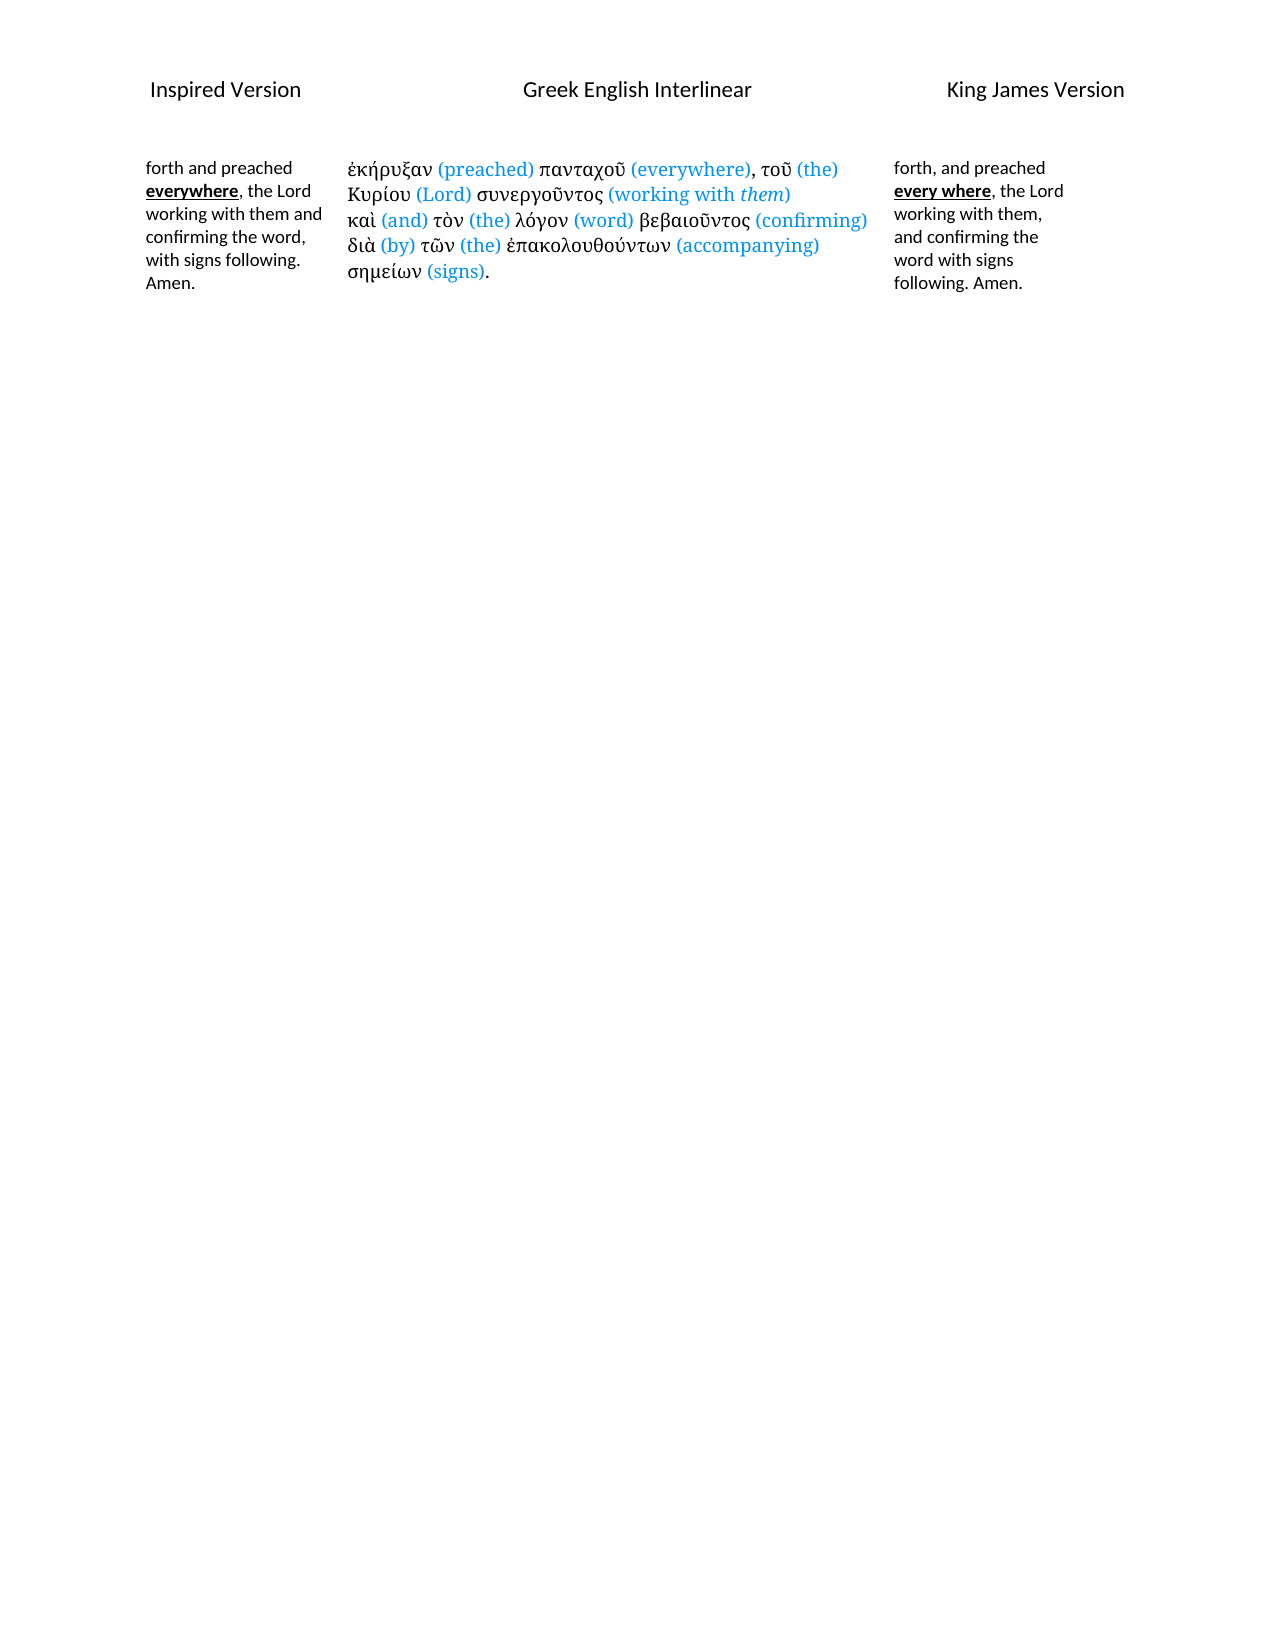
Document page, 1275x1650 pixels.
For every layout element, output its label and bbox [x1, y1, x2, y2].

table_cell [134, 150, 341, 300]
table_cell [341, 150, 881, 300]
table_cell [881, 150, 1087, 300]
